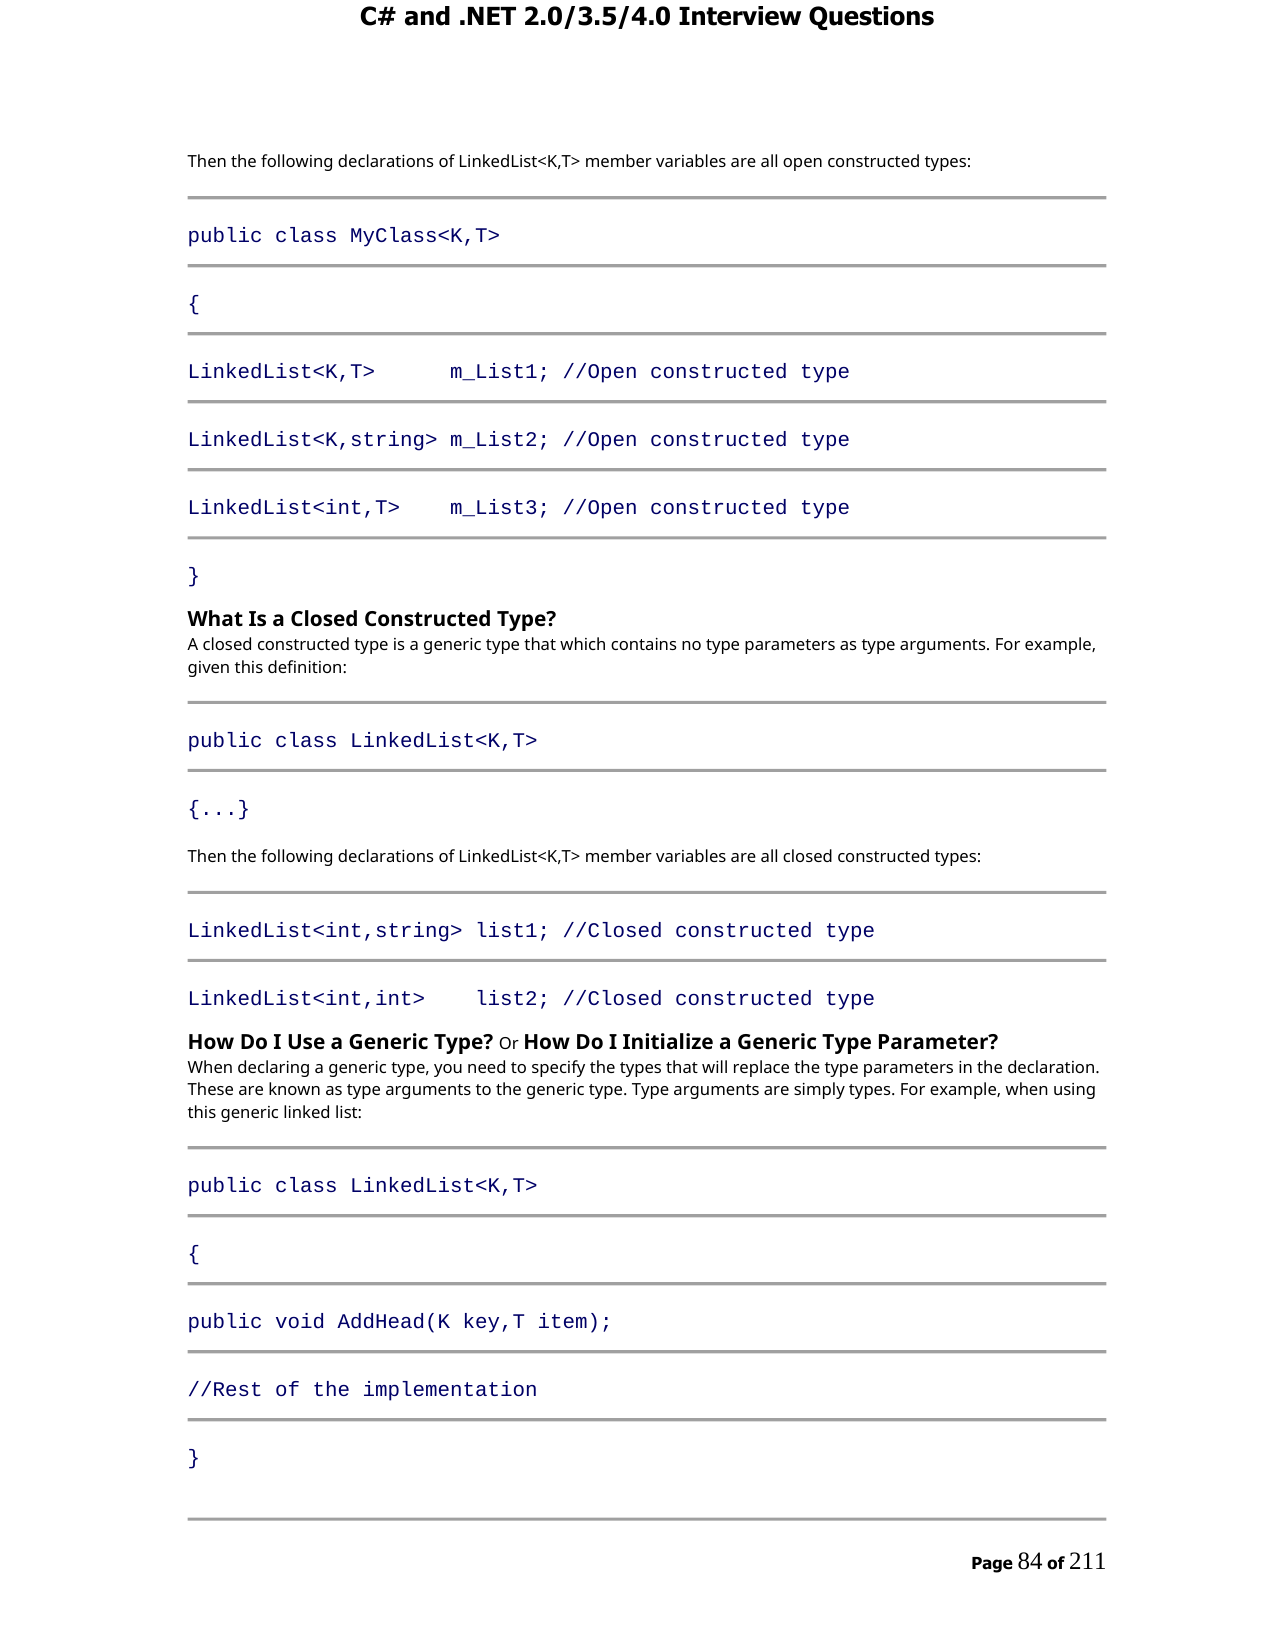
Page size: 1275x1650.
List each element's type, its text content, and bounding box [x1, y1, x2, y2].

text } [187, 540, 1106, 589]
text LinkedList<K,string> m_List2; //Open constructed type [187, 404, 1106, 453]
text public class LinkedList<K,T> [187, 704, 1106, 753]
text Then the following declarations of LinkedList<K,T> member variables are all open constructed types: [187, 150, 1106, 173]
text { [187, 268, 1106, 317]
text {...} [187, 772, 1106, 821]
text } [187, 1422, 1106, 1471]
text A closed constructed type is a generic type that which contains no type parameters as type arguments. For example, given this definition: [187, 633, 1106, 678]
text When declaring a generic type, you need to specify the types that will replace the type parameters in the declaration. These are known as type arguments to the generic type. Type arguments are simply types. For example, when using this generic linked list: [187, 1055, 1106, 1123]
text Then the following declarations of LinkedList<K,T> member variables are all closed constructed types: [187, 845, 1106, 867]
text LinkedList<int,T> m_List3; //Open constructed type [187, 472, 1106, 521]
text LinkedList<int,int> list2; //Closed constructed type [187, 962, 1106, 1011]
text public void AddHead(K key,T item); [187, 1286, 1106, 1334]
text public class MyClass<K,T> [187, 200, 1106, 248]
text //Rest of the implementation [187, 1354, 1106, 1403]
text public class LinkedList<K,T> [187, 1150, 1106, 1198]
text What Is a Closed Constructed Type? [187, 604, 1106, 633]
text { [187, 1218, 1106, 1267]
text How Do I Use a Generic Type? Or How Do I Initialize a Generic Type Parameter? [187, 1027, 1106, 1055]
text LinkedList<int,string> list1; //Closed constructed type [187, 894, 1106, 943]
text LinkedList<K,T> m_List1; //Open constructed type [187, 336, 1106, 384]
